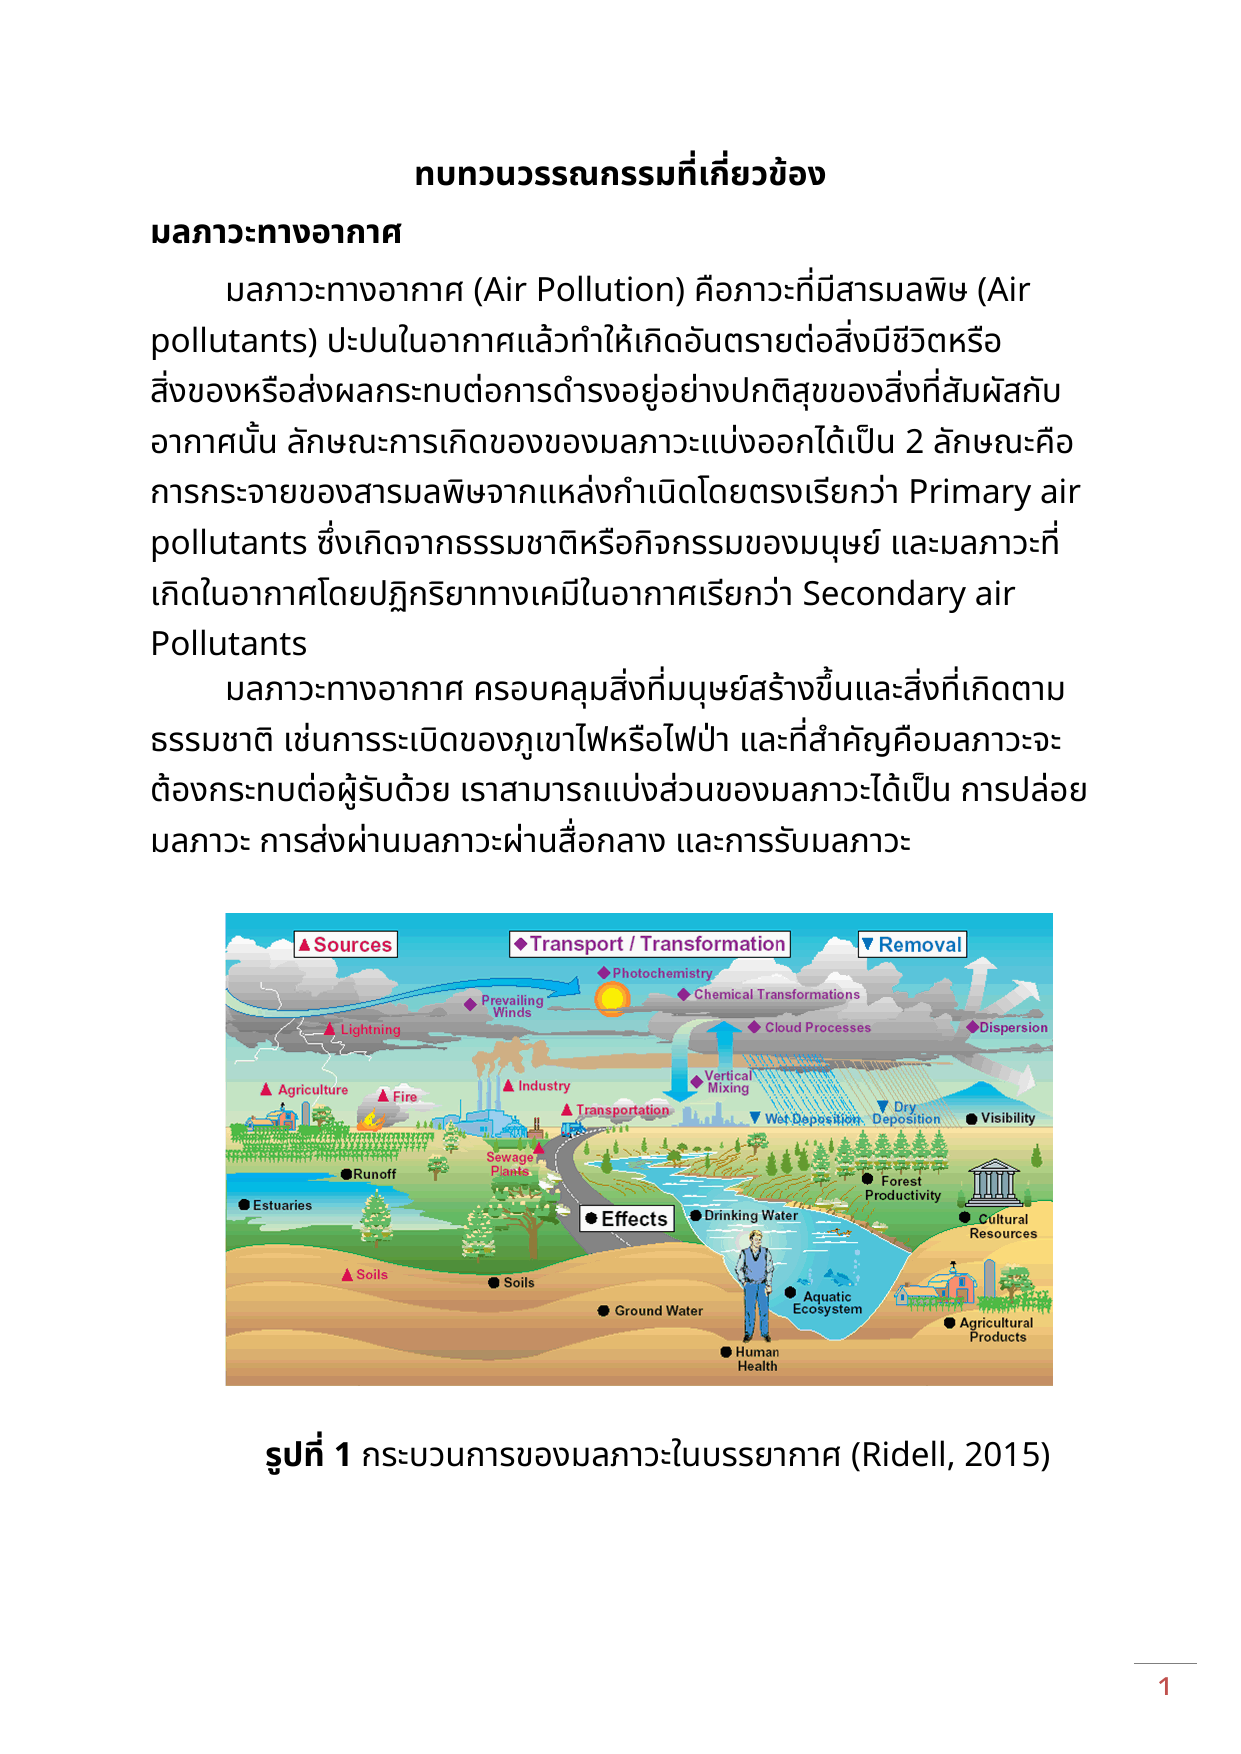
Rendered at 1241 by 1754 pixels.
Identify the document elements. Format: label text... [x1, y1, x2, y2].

text มลภาวะทางอากาศ (Air Pollution) คือภาวะที่มีสารมลพิษ (Air pollutants) ปะปนในอากาศแล้วทำให้เกิดอันตรายต่อสิ่งมีชีวิตหรือสิ่งของหรือส่งผลกระทบต่อการดำรงอยู่อย่างปกติสุขของสิ่งที่สัมผัสกับอากาศนั้น ลักษณะการเกิดของของมลภาวะแบ่งออกได้เป็น 2 ลักษณะคือ การกระจายของสารมลพิษจากแหล่งกำเนิดโดยตรงเรียกว่า Primary air pollutants ซึ่งเกิดจากธรรมชาติหรือกิจกรรมของมนุษย์ และมลภาวะที่เกิดในอากาศโดยปฏิกริยาทางเคมีในอากาศเรียกว่า Secondary air Pollutants [150, 266, 1090, 665]
picture [225, 912, 1053, 1386]
text รูปที่ 1 กระบวนการของมลภาวะในบรรยากาศ [150, 1431, 1090, 1481]
text มลภาวะทางอากาศ [150, 208, 1090, 258]
text ทบทวนวรรณกรรมที่เกี่ยวข้อง [150, 150, 1090, 200]
text มลภาวะทางอากาศ ครอบคลุมสิ่งที่มนุษย์สร้างขึ้นและสิ่งที่เกิดตามธรรมชาติ เช่นการระเบิดของภูเขาไฟหรือไฟป่า และที่สำคัญคือมลภาวะจะต้องกระทบต่อผู้รับด้วย เราสามารถแบ่งส่วนของมลภาวะได้เป็น การปล่อยมลภาวะ การส่งผ่านมลภาวะผ่านสื่อกลาง และการรับมลภาวะ [150, 665, 1090, 867]
